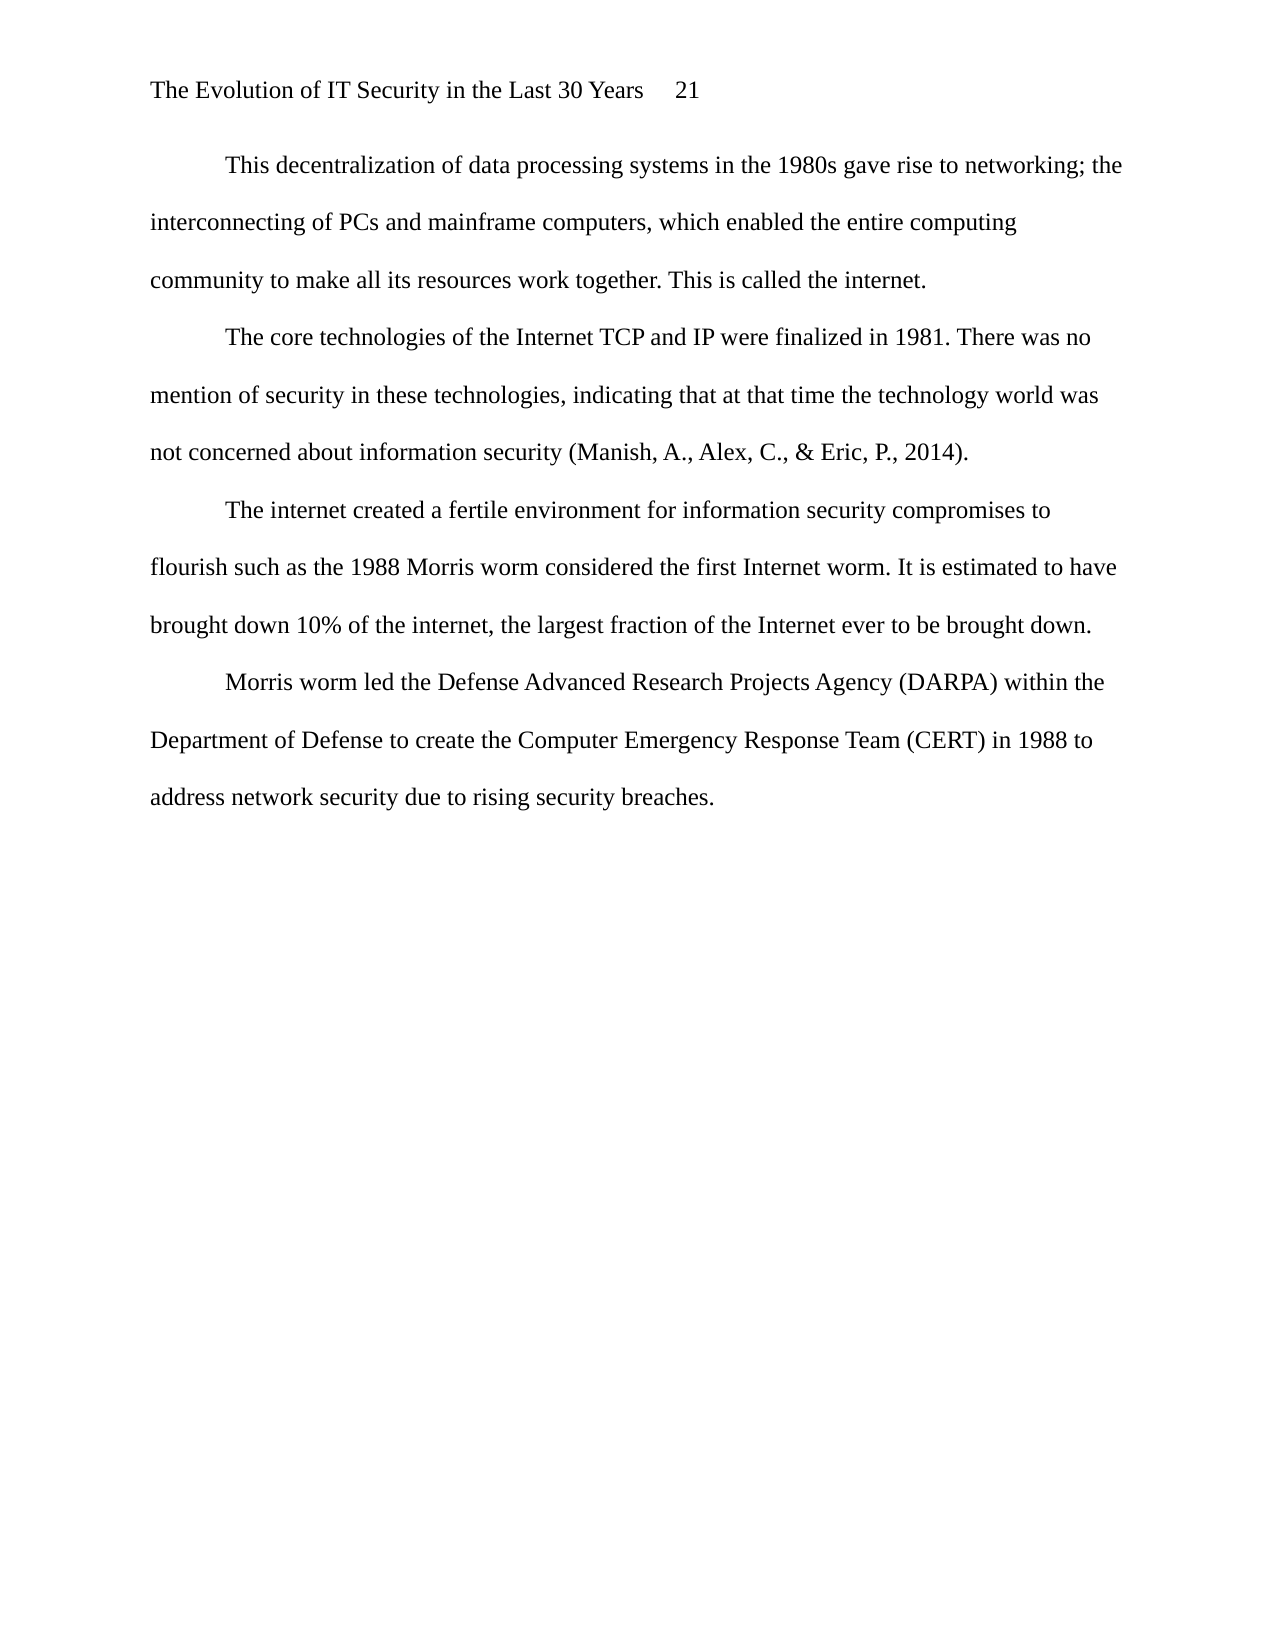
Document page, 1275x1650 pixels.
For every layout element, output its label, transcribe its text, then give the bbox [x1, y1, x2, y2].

text The internet created a fertile environment for information security compromises to flourish such as the 1988 Morris worm considered the first Internet worm. It is estimated to have brought down 10% of the internet, the largest fraction of the Internet ever to be brought down. [150, 495, 1125, 639]
text This decentralization of data processing systems in the 1980s gave rise to networking; the interconnecting of PCs and mainframe computers, which enabled the entire computing community to make all its resources work together. This is called the internet. [150, 150, 1125, 294]
text The core technologies of the Internet TCP and IP were finalized in 1981. There was no mention of security in these technologies, indicating that at that time the technology world was not concerned about information security (Manish, A., Alex, C., & Eric, P., 2014). [150, 322, 1125, 466]
text Morris worm led the Defense Advanced Research Projects Agency (DARPA) within the Department of Defense to create the Computer Emergency Response Team (CERT) in 1988 to address network security due to rising security breaches. [150, 667, 1125, 811]
